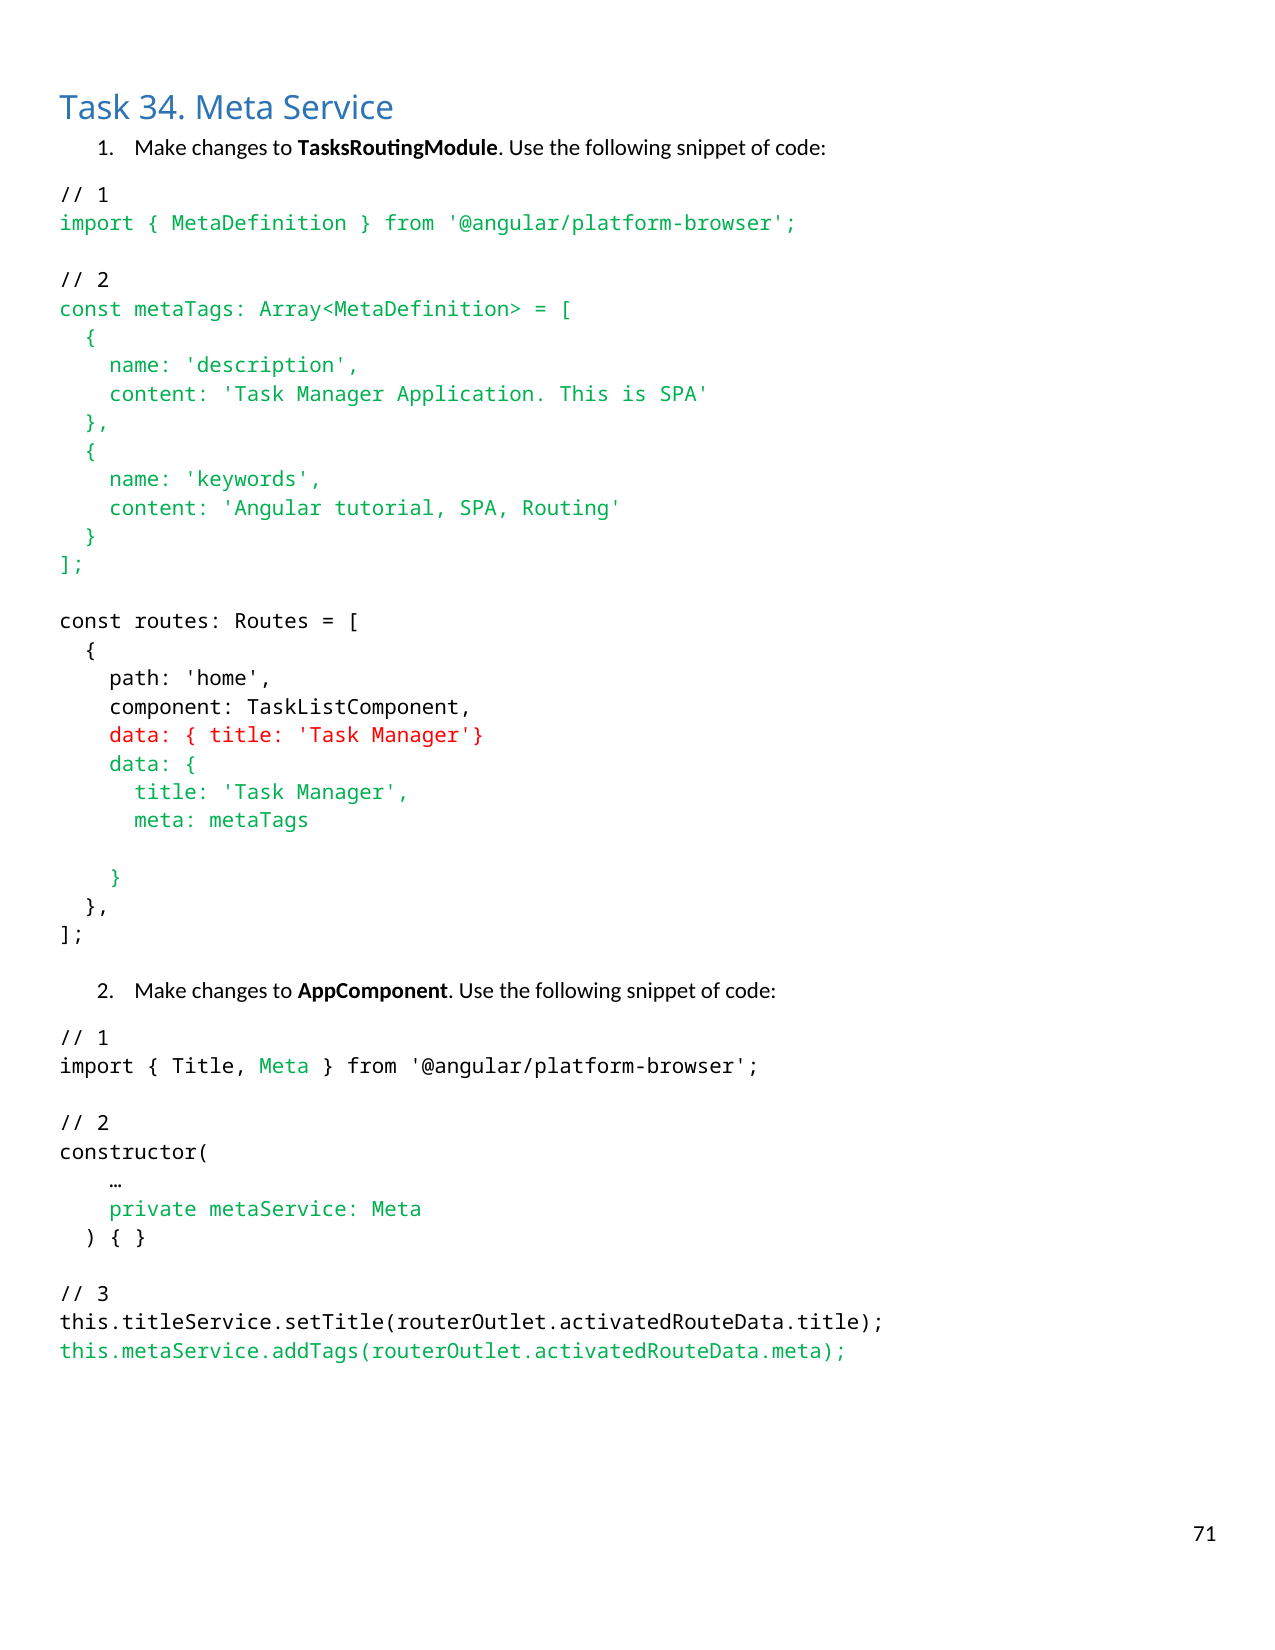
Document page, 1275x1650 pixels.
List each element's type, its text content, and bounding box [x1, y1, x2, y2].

text import { MetaDefinition } from '@angular/platform-browser'; [59, 208, 1216, 237]
text { [59, 635, 1216, 663]
text // 1 [59, 180, 1216, 208]
list Make changes to TasksRoutingModule. Use the following snippet of code: [97, 133, 1216, 161]
text // 3 [59, 1279, 1216, 1307]
text ]; [59, 549, 1216, 578]
text meta: metaTags [134, 806, 1216, 834]
text title: 'Task Manager', [134, 777, 1216, 806]
text { [59, 436, 1216, 464]
text } [59, 862, 1216, 891]
text this.metaService.addTags(routerOutlet.activatedRouteData.meta); [59, 1336, 1216, 1364]
text path: 'home', [59, 663, 1216, 692]
text // 2 [59, 1108, 1216, 1137]
text data: { title: 'Task Manager'} [59, 720, 1216, 749]
text this.titleService.setTitle(routerOutlet.activatedRouteData.title); [59, 1307, 1216, 1336]
text }, [59, 407, 1216, 436]
text } [59, 521, 1216, 549]
text component: TaskListComponent, [59, 692, 1216, 720]
text ]; [59, 919, 1216, 948]
text const metaTags: Array<MetaDefinition> = [ [59, 294, 1216, 322]
text // 2 [59, 265, 1216, 294]
list Make changes to AppComponent. Use the following snippet of code: [97, 976, 1216, 1004]
text … [59, 1165, 1216, 1194]
text private metaService: Meta [59, 1194, 1216, 1222]
subtitle Task 34. Meta Service [59, 84, 1216, 129]
text name: 'keywords', [59, 464, 1216, 493]
text }, [59, 891, 1216, 919]
text content: 'Angular tutorial, SPA, Routing' [59, 493, 1216, 521]
text const routes: Routes = [ [59, 606, 1216, 635]
text { [59, 322, 1216, 351]
text constructor( [59, 1137, 1216, 1165]
text // 1 [59, 1023, 1216, 1051]
text import { Title, Meta } from '@angular/platform-browser'; [59, 1051, 1216, 1080]
text content: 'Task Manager Application. This is SPA' [59, 379, 1216, 407]
text name: 'description', [59, 351, 1216, 379]
text data: { [59, 749, 1216, 777]
text ) { } [59, 1222, 1216, 1251]
